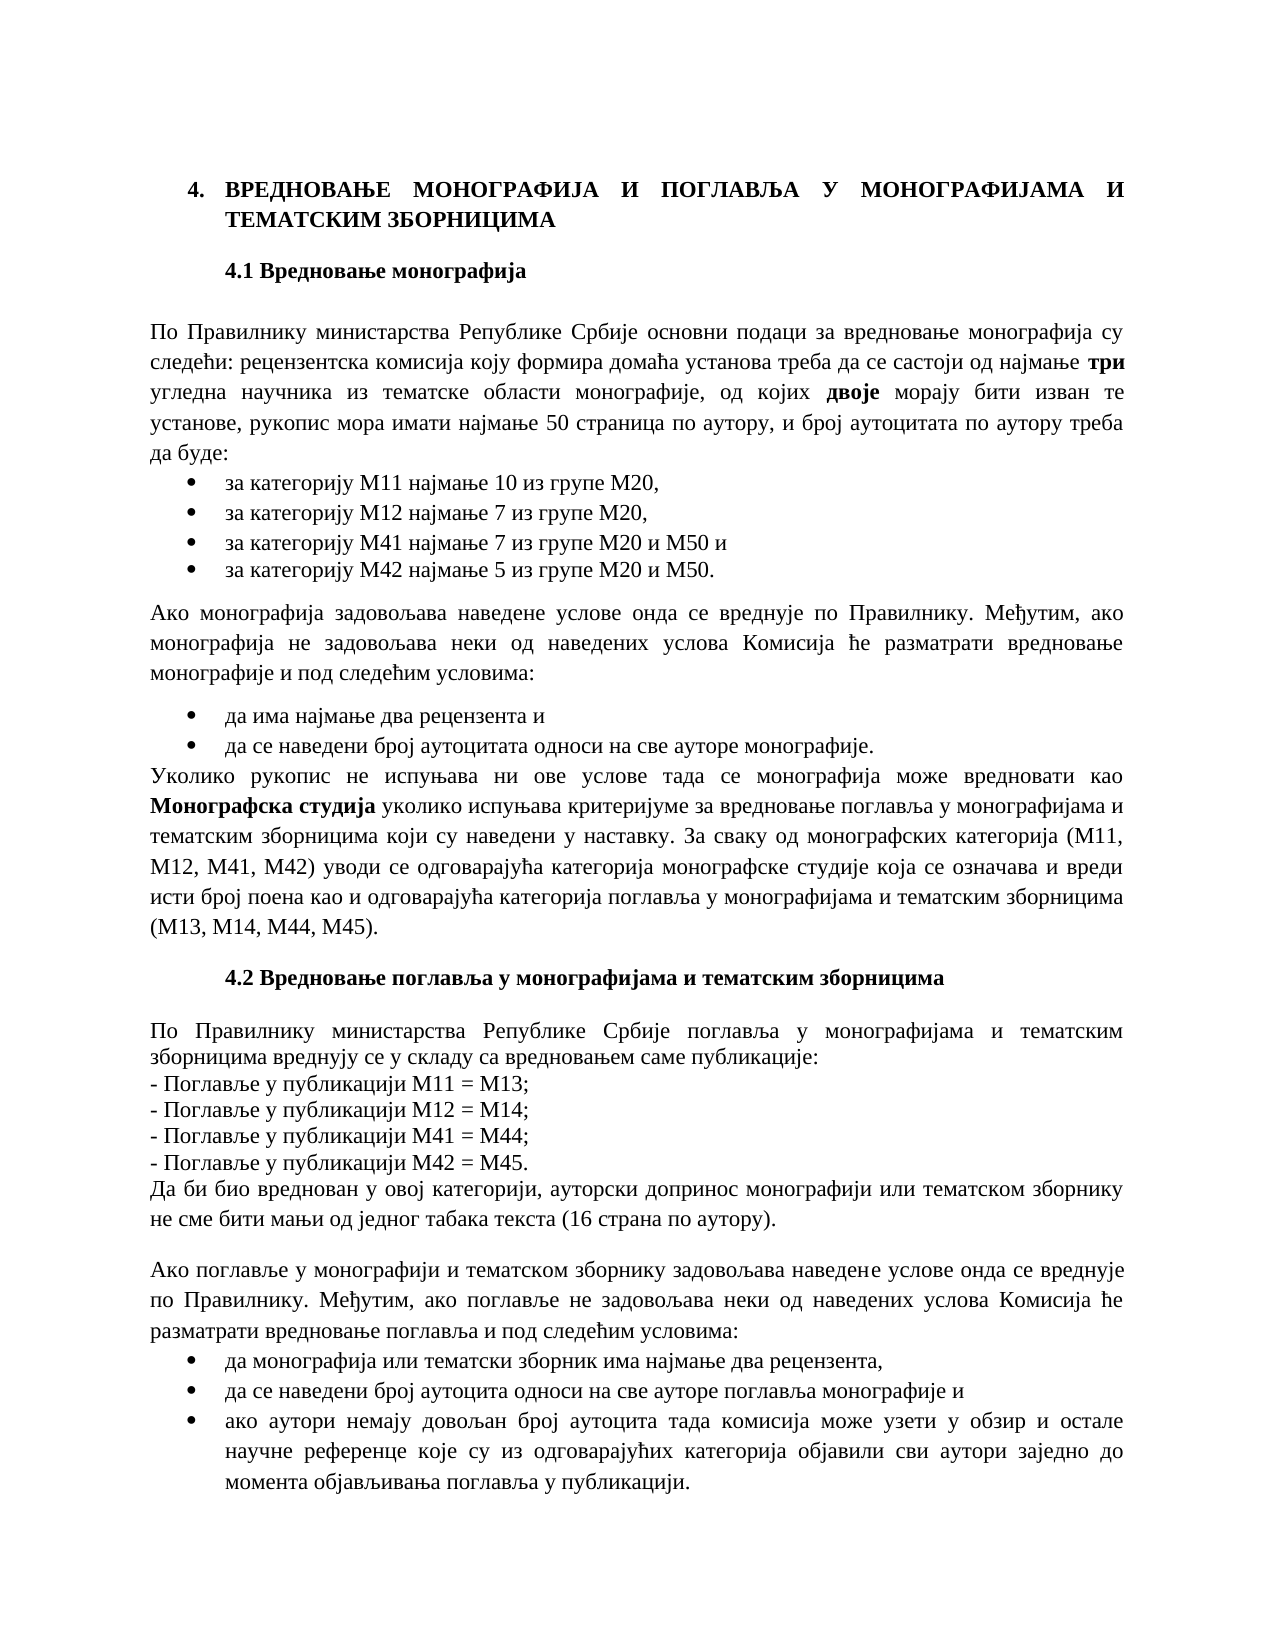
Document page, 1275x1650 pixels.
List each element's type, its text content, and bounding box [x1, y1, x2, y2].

text 4.1 Вредновање монографија [150, 258, 1125, 284]
list да монографија или тематски зборник има најмање два рецензента, [187, 1347, 1125, 1373]
text Уколико рукопис не испуњава ни ове услове тада се монографија може вредновати као Монографска студија уколико испуњава критеријуме за вредновање поглавља у монографијама и тематским зборницима који су наведени у наставку. За сваку од монографских категорија (М11, М12, М41, М42) уводи се одговарајућа категорија монографске студије која се означава и вреди исти број поена као и одговарајућа категорија поглавља у монографијама и тематским зборницима (М13, М14, М44, М45). [150, 762, 1125, 939]
text Ако поглавље у монографији и тематском зборнику задовољава наведене услове онда се вреднује по Правилнику. Међутим, ако поглавље не задовољава неки од наведених услова Комисија ће разматрати вредновање поглавља и под следећим условима: [150, 1256, 1125, 1343]
text - Поглавље у публикацији М11 = М13; [150, 1069, 1125, 1096]
list ВРЕДНОВАЊЕ МОНОГРАФИЈА И ПОГЛАВЉА У МОНОГРАФИЈАМА И ТЕМАТСКИМ ЗБОРНИЦИМА [187, 176, 1125, 233]
text 4.2 Вредновање поглавља у монографијама и тематским зборницима [150, 964, 1125, 991]
list да се наведени број аутоцитата односи на све ауторе монографије. [187, 732, 1125, 758]
list за категорију М41 најмање 7 из групе М20 и М50 и [187, 529, 1125, 556]
list ако аутори немају довољан број аутоцита тада комисија може узети у обзир и остале научне референце које су из одговарајућих категорија објавили сви аутори заједно до момента објављивања поглавља у публикацији. [187, 1407, 1125, 1494]
list за категорију М11 најмање 10 из групе М20, [187, 469, 1125, 495]
list за категорију М12 најмање 7 из групе М20, [187, 499, 1125, 526]
text По Правилнику министарства Републике Србије основни подаци за вредновање монографија су следећи: рецензентска комисија коју формира домаћа установа треба да се састоји од најмање три угледна научника из тематске области монографије, од којих двоје морају бити изван те установе, рукопис мора имати најмање 50 страница по аутору, и број аутоцитата по аутору треба да буде: [150, 318, 1125, 465]
text По Правилнику министарства Републике Србије поглавља у монографијама и тематским зборницима вреднују се у складу са вредновањем саме публикације: [150, 1017, 1125, 1069]
text - Поглавље у публикацији М41 = М44; [150, 1122, 1125, 1149]
text Ако монографија задовољава наведене услове онда се вреднује по Правилнику. Међутим, ако монографија не задовољава неки од наведених услова Комисија ће разматрати вредновање монографије и под следећим условима: [150, 598, 1125, 685]
text Да би био вреднован у овој категорији, ауторски допринос монографији или тематском зборнику не сме бити мањи од једног табака текста (16 страна по аутору). [150, 1175, 1125, 1232]
text - Поглавље у публикацији М12 = М14; [150, 1096, 1125, 1122]
text - Поглавље у публикацији М42 = М45. [150, 1149, 1125, 1175]
list да се наведени број аутоцита односи на све ауторе поглавља монографије и [187, 1377, 1125, 1403]
list за категорију М42 најмање 5 из групе М20 и М50. [187, 556, 1125, 582]
list да има најмање два рецензента и [187, 702, 1125, 728]
